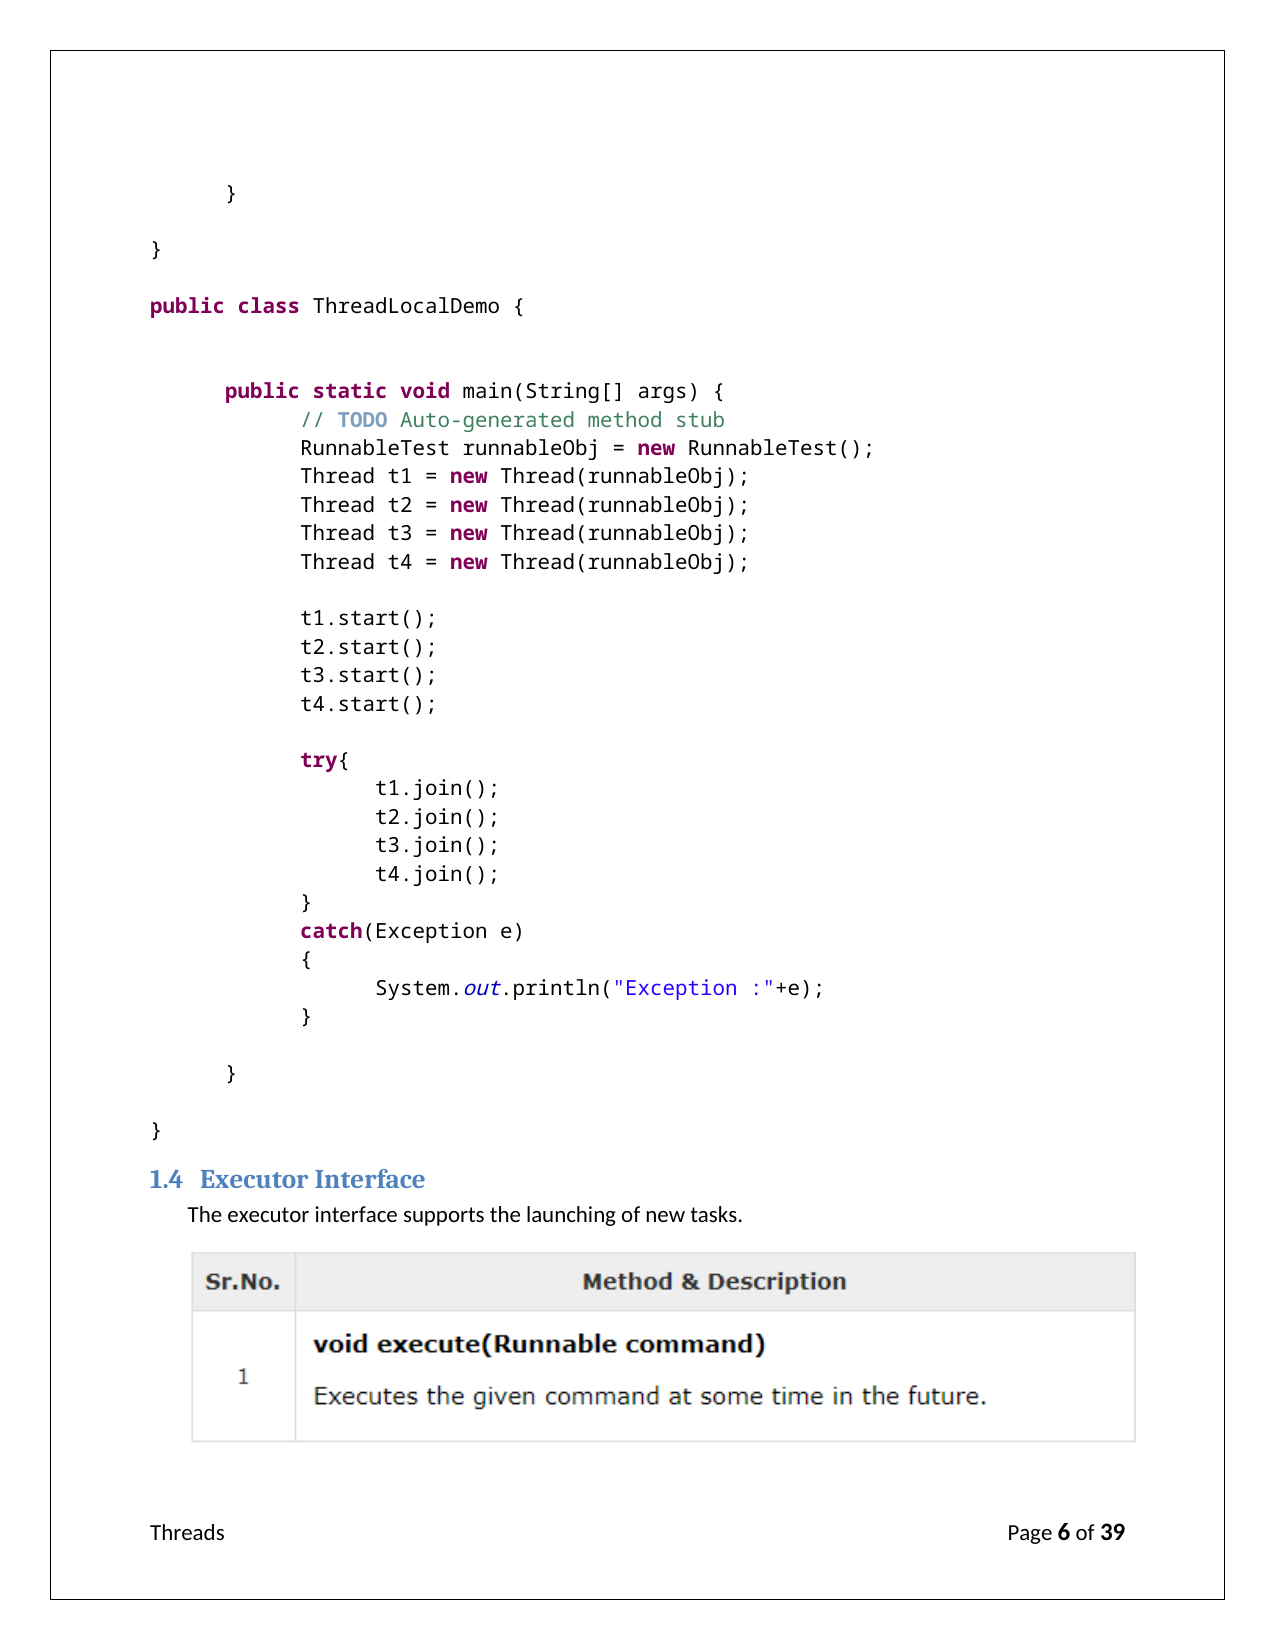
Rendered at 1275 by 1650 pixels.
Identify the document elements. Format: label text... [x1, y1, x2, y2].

text try{ [150, 745, 1125, 773]
text } [150, 234, 1125, 263]
text } [150, 1001, 1125, 1029]
text // TODO Auto-generated method stub [150, 405, 1125, 433]
text t4.start(); [150, 689, 1125, 717]
text } [150, 1058, 1125, 1086]
text t2.join(); [150, 802, 1125, 830]
text t3.start(); [150, 660, 1125, 689]
text Thread t1 = new Thread(runnableObj); [150, 462, 1125, 490]
text Thread t4 = new Thread(runnableObj); [150, 547, 1125, 575]
picture [187, 1252, 1136, 1444]
text { [150, 944, 1125, 973]
text } [150, 1115, 1125, 1143]
text } [150, 178, 1125, 206]
text t4.join(); [150, 859, 1125, 887]
text t1.start(); [150, 603, 1125, 632]
text t1.join(); [150, 773, 1125, 802]
text catch(Exception e) [150, 916, 1125, 944]
text t3.join(); [150, 830, 1125, 859]
text The executor interface supports the launching of new tasks. [187, 1200, 1125, 1228]
text public static void main(String[] args) { [150, 376, 1125, 405]
text RunnableTest runnableObj = new RunnableTest(); [150, 433, 1125, 462]
text Thread t3 = new Thread(runnableObj); [150, 518, 1125, 547]
text } [150, 887, 1125, 916]
text Thread t2 = new Thread(runnableObj); [150, 490, 1125, 518]
subtitle Executor Interface [150, 1164, 1125, 1195]
text t2.start(); [150, 632, 1125, 660]
text public class ThreadLocalDemo { [150, 291, 1125, 320]
text System.out.println("Exception :"+e); [150, 973, 1125, 1001]
